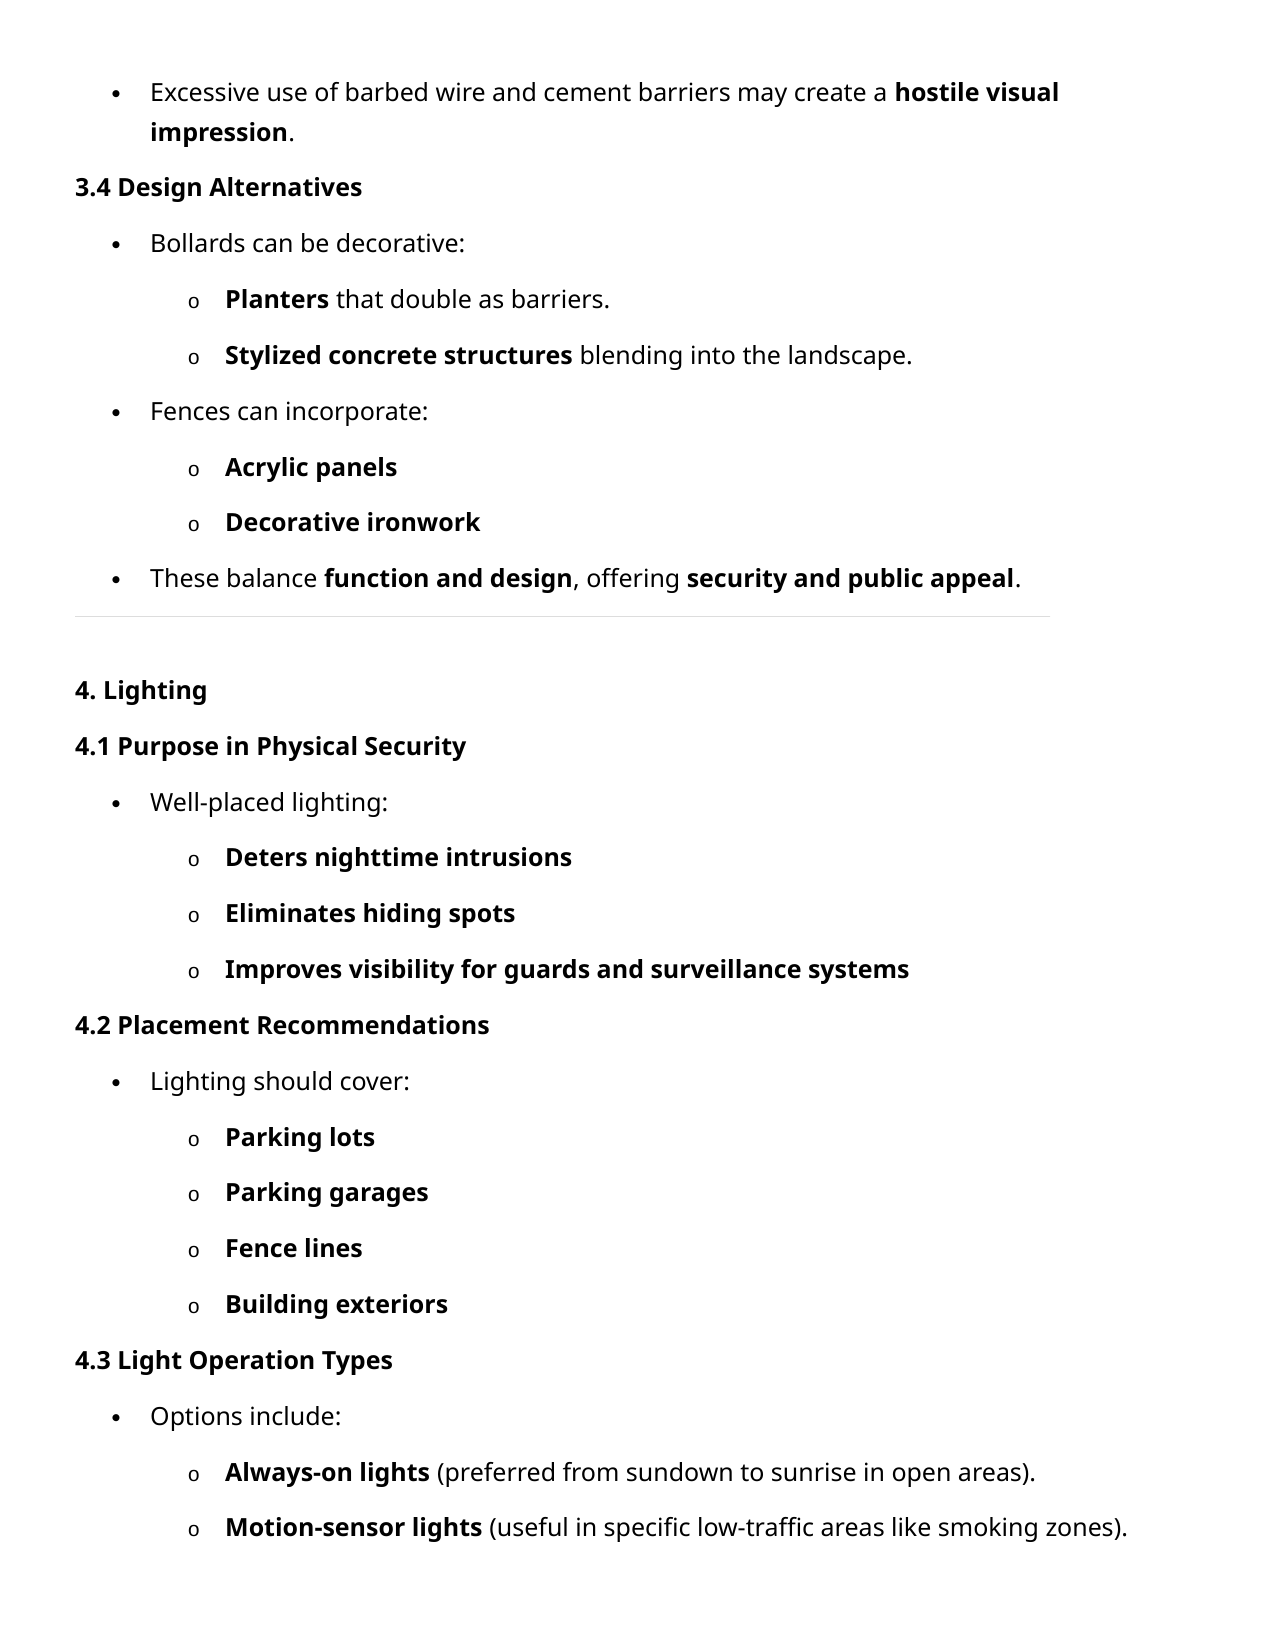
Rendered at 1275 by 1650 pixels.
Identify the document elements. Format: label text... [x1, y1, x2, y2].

list Fences can incorporate: [112, 393, 1200, 427]
list Excessive use of barbed wire and cement barriers may create a hostile visual impression. [112, 75, 1200, 148]
list Always-on lights (preferred from sundown to sunrise in open areas). [187, 1454, 1200, 1488]
list Parking lots [187, 1119, 1200, 1153]
list Options include: [112, 1398, 1200, 1432]
list Building exteriors [187, 1287, 1200, 1321]
list Bollards can be decorative: [112, 226, 1200, 260]
list Lighting should cover: [112, 1063, 1200, 1097]
list Decorative ironwork [187, 505, 1200, 539]
list Parking garages [187, 1175, 1200, 1209]
text 4.3 Light Operation Types [75, 1342, 1200, 1377]
text 4. Lighting [75, 672, 1200, 707]
list Improves visibility for guards and surveillance systems [187, 952, 1200, 986]
list Planters that double as barriers. [187, 282, 1200, 316]
list These balance function and design, offering security and public appeal. [112, 561, 1200, 595]
list Eliminates hiding spots [187, 896, 1200, 930]
list Deters nighttime intrusions [187, 840, 1200, 874]
list Well-placed lighting: [112, 784, 1200, 818]
list Stylized concrete structures blending into the landscape. [187, 337, 1200, 372]
text 3.4 Design Alternatives [75, 170, 1200, 204]
text 4.2 Placement Recommendations [75, 1007, 1200, 1042]
text 4.1 Purpose in Physical Security [75, 728, 1200, 762]
list Fence lines [187, 1231, 1200, 1265]
list Acrylic panels [187, 449, 1200, 483]
list Motion-sensor lights (useful in specific low-traffic areas like smoking zones). [187, 1510, 1200, 1544]
